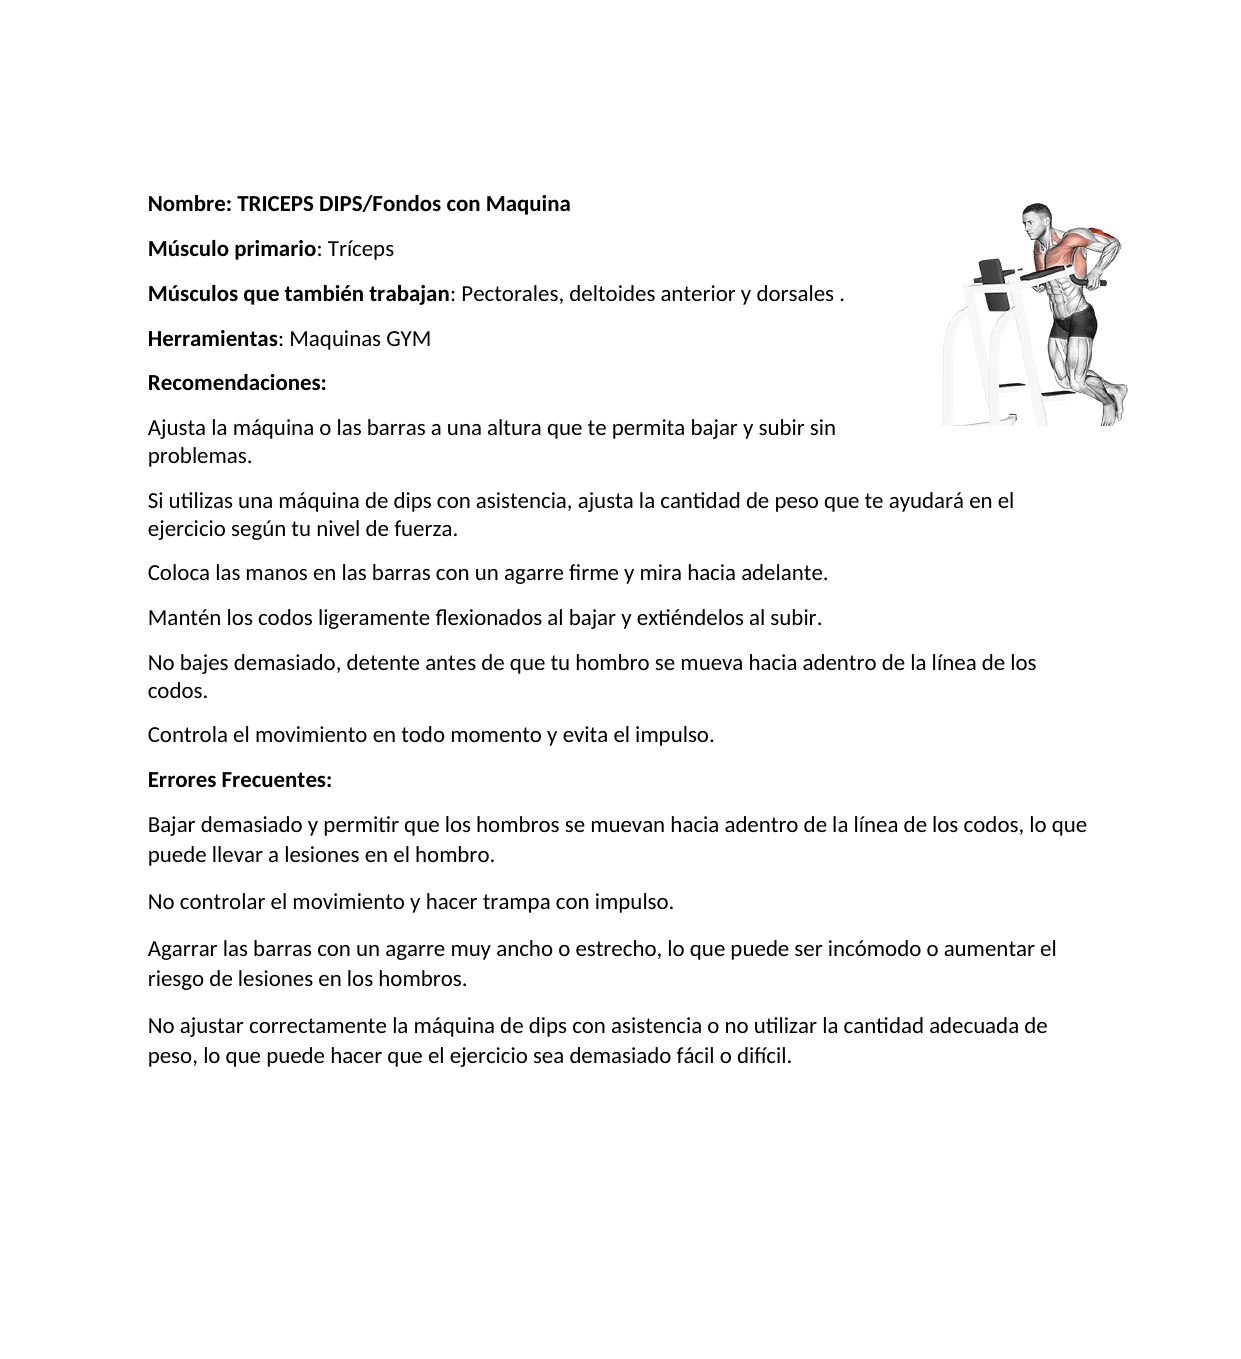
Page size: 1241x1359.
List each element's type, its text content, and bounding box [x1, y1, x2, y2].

text Errores Frecuentes: [148, 765, 1092, 793]
text No controlar el movimiento y hacer trampa con impulso. [148, 887, 1092, 915]
text Músculos que también trabajan: Pectorales, deltoides anterior y dorsales . [148, 279, 895, 307]
text Agarrar las barras con un agarre muy ancho o estrecho, lo que puede ser incómodo o aumentar el riesgo de lesiones en los hombros. [148, 934, 1092, 992]
text Controla el movimiento en todo momento y evita el impulso. [148, 721, 1092, 748]
text Herramientas: Maquinas GYM [148, 324, 895, 352]
text Bajar demasiado y permitir que los hombros se muevan hacia adentro de la línea de los codos, lo que puede llevar a lesiones en el hombro. [148, 810, 1092, 868]
text Mantén los codos ligeramente flexionados al bajar y extiéndelos al subir. [148, 603, 1092, 631]
text Coloca las manos en las barras con un agarre firme y mira hacia adelante. [148, 558, 1092, 586]
text No ajustar correctamente la máquina de dips con asistencia o no utilizar la cantidad adecuada de peso, lo que puede hacer que el ejercicio sea demasiado fácil o difícil. [148, 1011, 1092, 1069]
text No bajes demasiado, detente antes de que tu hombro se mueva hacia adentro de la línea de los codos. [148, 648, 1092, 704]
text Ajusta la máquina o las barras a una altura que te permita bajar y subir sin problemas. [148, 413, 1092, 469]
text Si utilizas una máquina de dips con asistencia, ajusta la cantidad de peso que te ayudará en el ejercicio según tu nivel de fuerza. [148, 486, 1092, 542]
picture [895, 189, 1166, 426]
text Músculo primario: Tríceps [148, 234, 895, 262]
text Nombre: TRICEPS DIPS/Fondos con Maquina [148, 189, 895, 218]
text Recomendaciones: [148, 368, 895, 396]
